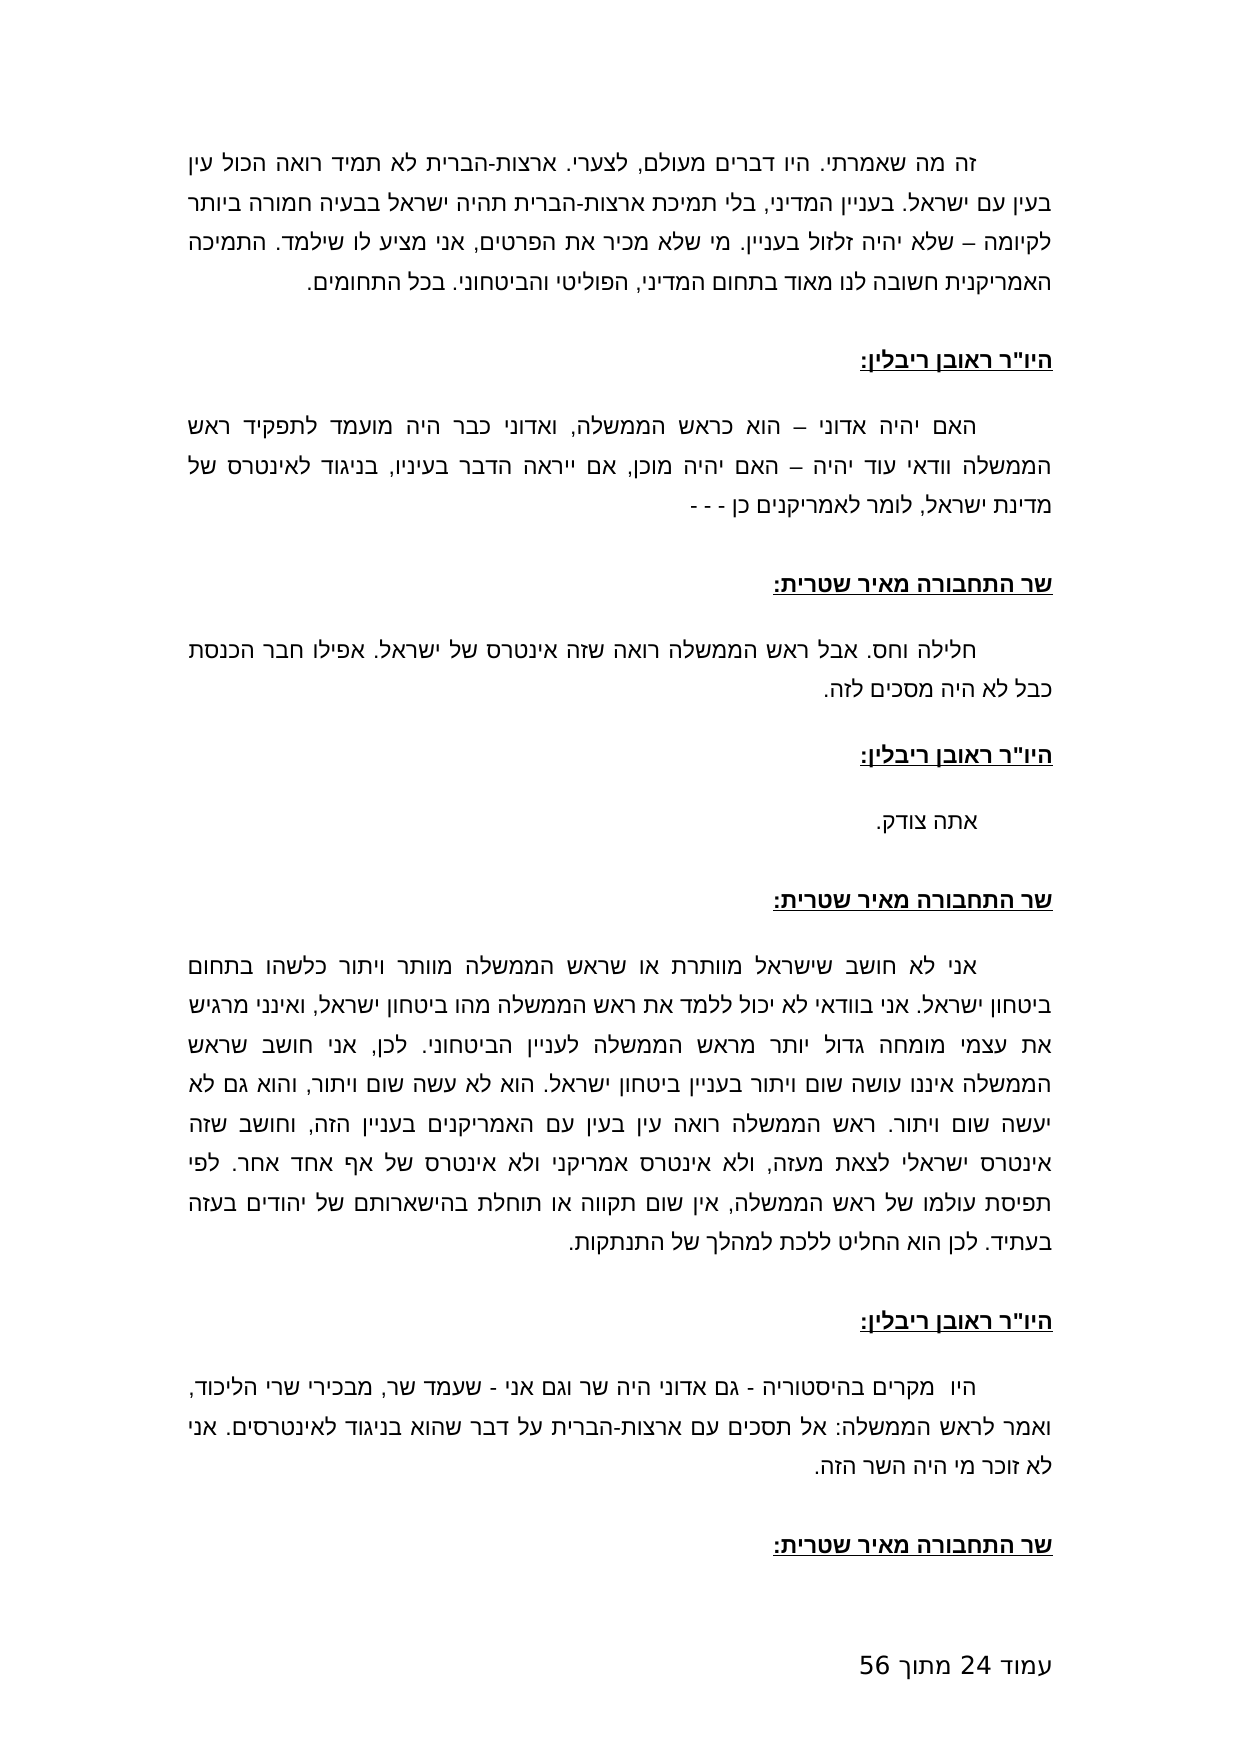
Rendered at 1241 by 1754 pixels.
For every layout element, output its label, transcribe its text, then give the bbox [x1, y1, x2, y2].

text האם יהיה אדוני – הוא כראש הממשלה, ואדוני כבר היה מועמד לתפקיד ראש הממשלה וודאי עוד יהיה – האם יהיה מוכן, אם ייראה הדבר בעיניו, בניגוד לאינטרס של מדינת ישראל, לומר לאמריקנים כן - - - [187, 413, 1053, 518]
text אתה צודק. [187, 808, 1053, 834]
text היו מקרים בהיסטוריה - גם אדוני היה שר וגם אני - שעמד שר, מבכירי שרי הליכוד, ואמר לראש הממשלה: אל תסכים עם ארצות-הברית על דבר שהוא בניגוד לאינטרסים. אני לא זוכר מי היה השר הזה. [187, 1374, 1053, 1479]
text שר התחבורה מאיר שטרית: [187, 887, 1053, 913]
text חלילה וחס. אבל ראש הממשלה רואה שזה אינטרס של ישראל. אפילו חבר הכנסת כבל לא היה מסכים לזה. [187, 637, 1053, 703]
text שר התחבורה מאיר שטרית: [187, 571, 1053, 597]
text היו"ר ראובן ריבלין: [187, 347, 1053, 374]
text היו"ר ראובן ריבלין: [187, 1308, 1053, 1334]
text היו"ר ראובן ריבלין: [187, 742, 1053, 769]
text זה מה שאמרתי. היו דברים מעולם, לצערי. ארצות-הברית לא תמיד רואה הכול עין בעין עם ישראל. בעניין המדיני, בלי תמיכת ארצות-הברית תהיה ישראל בבעיה חמורה ביותר לקיומה – שלא יהיה זלזול בעניין. מי שלא מכיר את הפרטים, אני מציע לו שילמד. התמיכה האמריקנית חשובה לנו מאוד בתחום המדיני, הפוליטי והביטחוני. בכל התחומים. [187, 150, 1053, 295]
text אני לא חושב שישראל מוותרת או שראש הממשלה מוותר ויתור כלשהו בתחום ביטחון ישראל. אני בוודאי לא יכול ללמד את ראש הממשלה מהו ביטחון ישראל, ואינני מרגיש את עצמי מומחה גדול יותר מראש הממשלה לעניין הביטחוני. לכן, אני חושב שראש הממשלה איננו עושה שום ויתור בעניין ביטחון ישראל. הוא לא עשה שום ויתור, והוא גם לא יעשה שום ויתור. ראש הממשלה רואה עין בעין עם האמריקנים בעניין הזה, וחושב שזה אינטרס ישראלי לצאת מעזה, ולא אינטרס אמריקני ולא אינטרס של אף אחד אחר. לפי תפיסת עולמו של ראש הממשלה, אין שום תקווה או תוחלת בהישארותם של יהודים בעזה בעתיד. לכן הוא החליט ללכת למהלך של התנתקות. [187, 953, 1053, 1256]
text שר התחבורה מאיר שטרית: [187, 1532, 1053, 1558]
